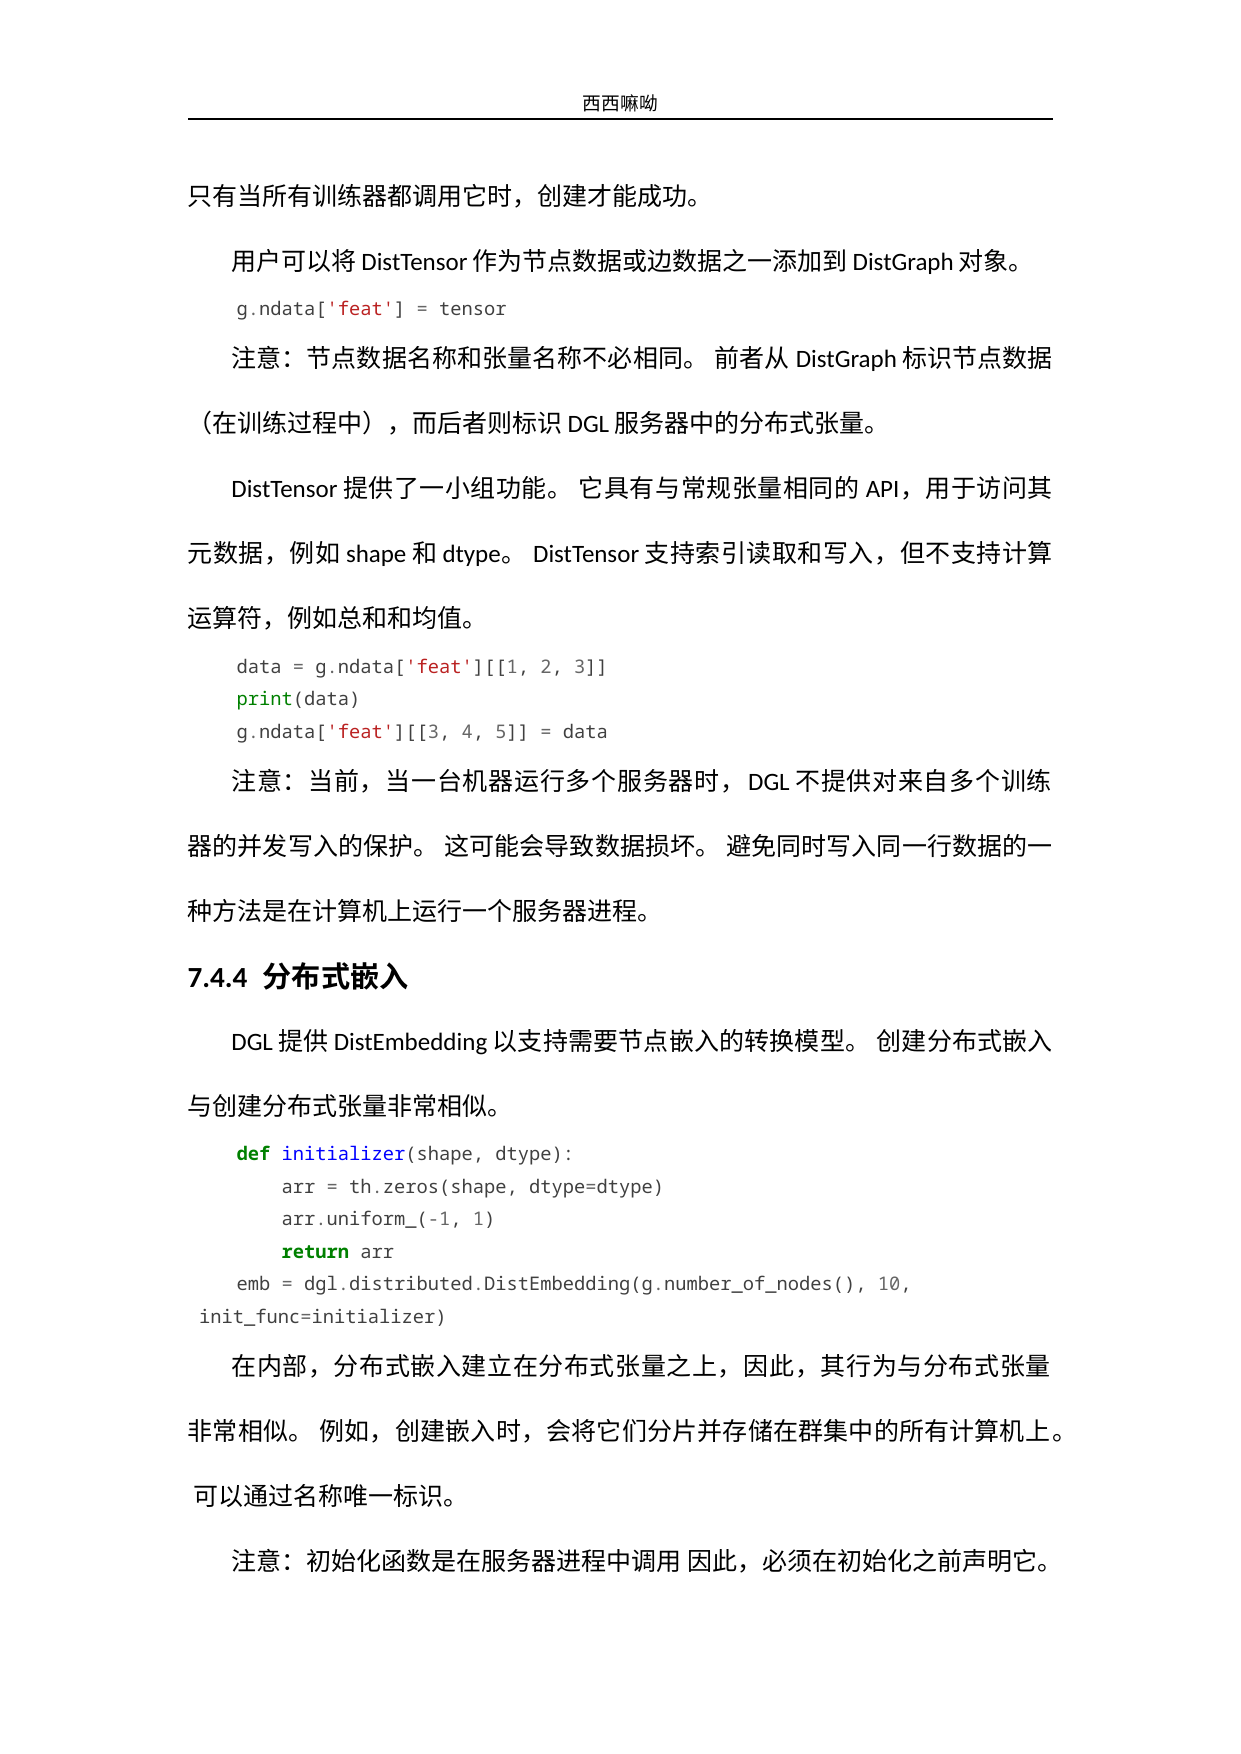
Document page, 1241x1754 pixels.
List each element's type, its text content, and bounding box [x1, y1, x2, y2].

text 注意：节点数据名称和张量名称不必相同。 前者从DistGraph标识节点数据（在训练过程中），而后者则标识DGL服务器中的分布式张量。 [187, 324, 1053, 454]
table_header def initializer(shape, dtype): arr = th.zeros(shape, dtype=dtype) arr.uniform_(-1, 1) return arr emb = dgl.distributed.DistEmbedding(g.number_of_nodes(), 10, init_func=initializer) [188, 1137, 1044, 1332]
text DGL提供DistEmbedding以支持需要节点嵌入的转换模型。 创建分布式嵌入与创建分布式张量非常相似。 [187, 1007, 1053, 1137]
text DistTensor提供了一小组功能。 它具有与常规张量相同的API，用于访问其元数据，例如shape和dtype。 DistTensor支持索引读取和写入，但不支持计算运算符，例如总和和均值。 [187, 454, 1053, 649]
text 注意：初始化函数是在服务器进程中调用 因此，必须在初始化之前声明它。 [187, 1527, 1053, 1592]
text 在内部，分布式嵌入建立在分布式张量之上，因此，其行为与分布式张量非常相似。 例如，创建嵌入时，会将它们分片并存储在群集中的所有计算机上。 可以通过名称唯一标识。 [187, 1332, 1053, 1527]
text 注意：当前，当一台机器运行多个服务器时，DGL不提供对来自多个训练器的并发写入的保护。 这可能会导致数据损坏。 避免同时写入同一行数据的一种方法是在计算机上运行一个服务器进程。 [187, 747, 1053, 942]
table_header data = g.ndata['feat'][[1, 2, 3]] print(data) g.ndata['feat'][[3, 4, 5]] = data [188, 650, 1044, 747]
table_header g.ndata['feat'] = tensor [188, 292, 1044, 324]
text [187, 162, 1053, 227]
text 用户可以将DistTensor作为节点数据或边数据之一添加到DistGraph对象。 [187, 227, 1053, 292]
subtitle 分布式嵌入 [187, 942, 1053, 1007]
